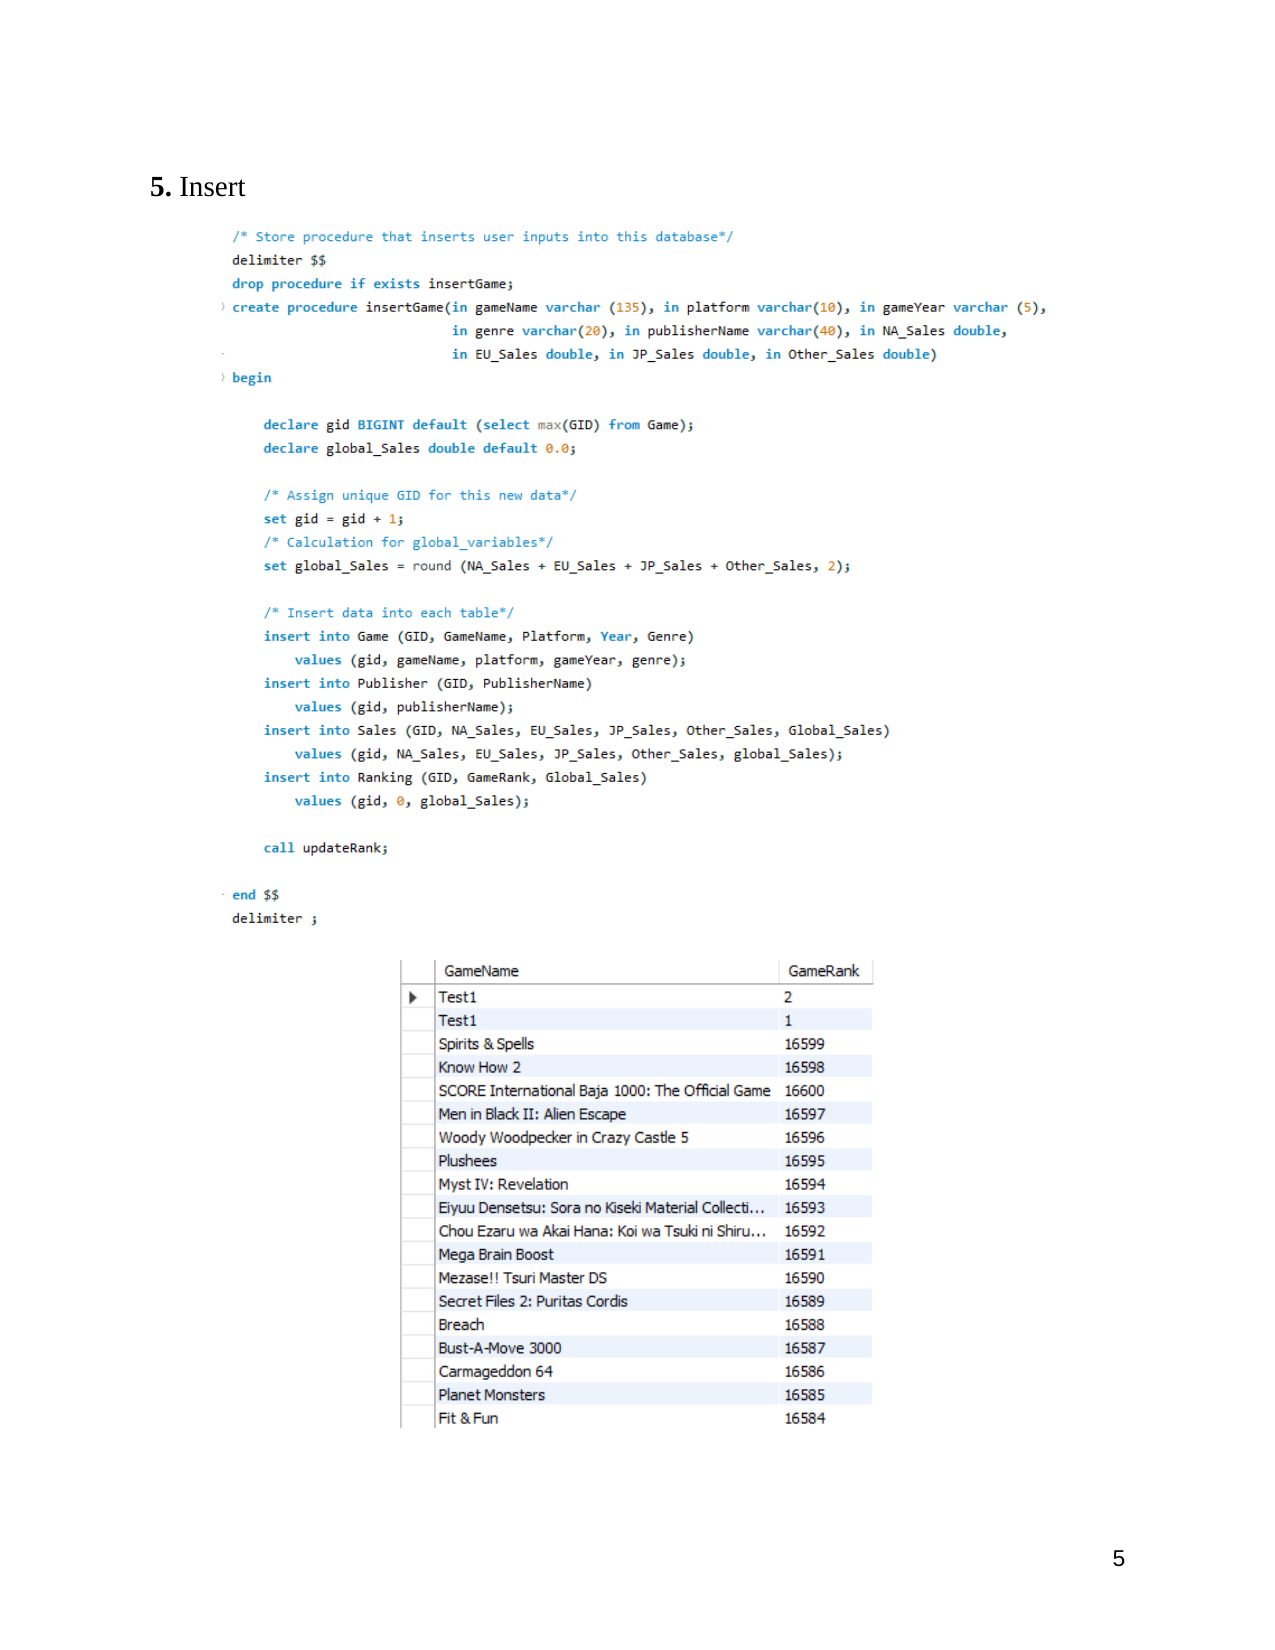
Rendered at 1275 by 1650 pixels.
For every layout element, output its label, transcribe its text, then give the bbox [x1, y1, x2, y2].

picture [400, 960, 875, 1428]
text 5. Insert [150, 169, 1125, 202]
picture [221, 221, 1054, 942]
